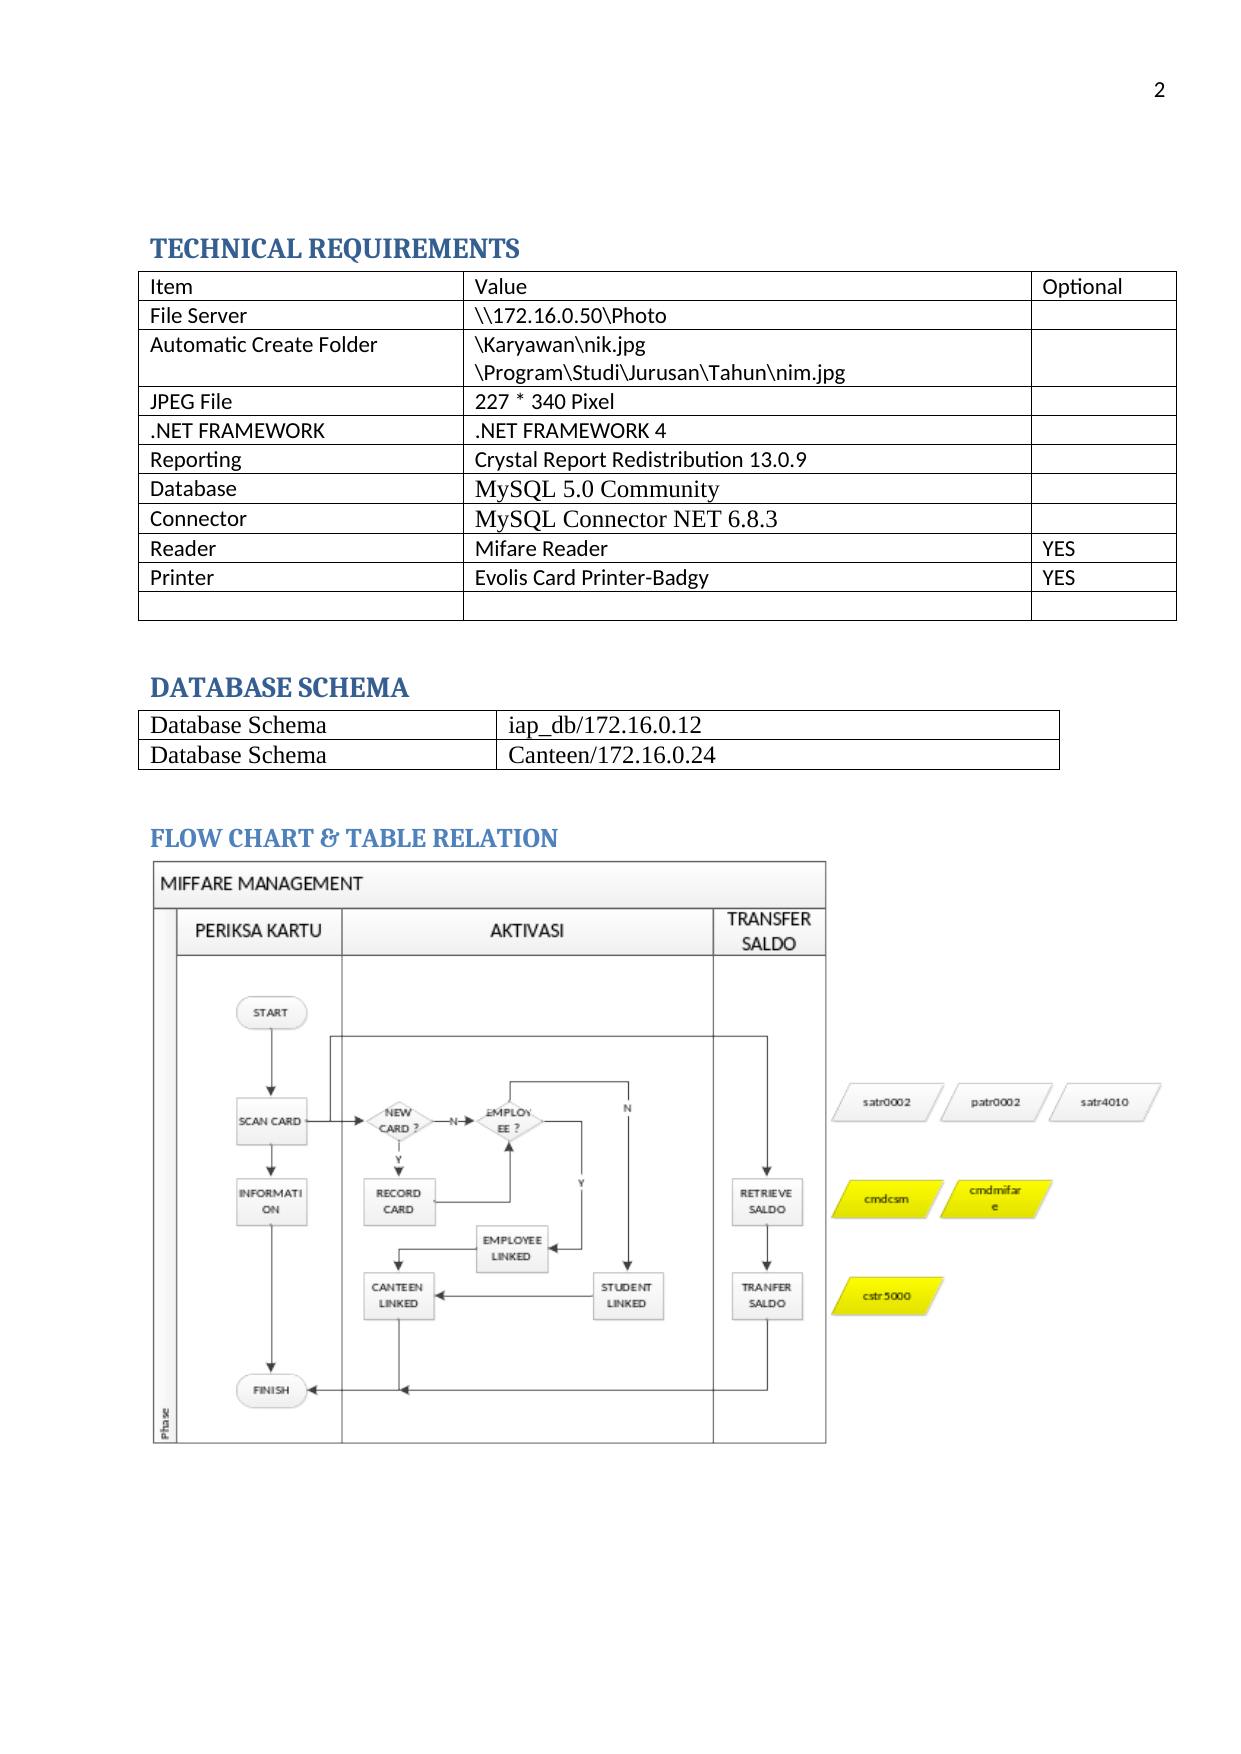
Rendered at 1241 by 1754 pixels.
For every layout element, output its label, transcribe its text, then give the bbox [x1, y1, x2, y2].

table_cell Reader [139, 534, 463, 562]
table_cell [464, 592, 1031, 620]
table_cell Canteen/172.16.0.24 [497, 740, 1059, 769]
table_cell Printer [139, 563, 463, 591]
table_cell Crystal Report Redistribution 13.0.9 [464, 445, 1031, 473]
table_cell MySQL 5.0 Community [464, 474, 1031, 503]
table_cell File Server [139, 301, 463, 329]
table_cell [1032, 416, 1176, 444]
table_cell JPEG File [139, 387, 463, 415]
table_cell [139, 592, 463, 620]
table_cell [1032, 592, 1176, 620]
table_cell \Karyawan\nik.jpg \Program\Studi\Jurusan\Tahun\nim.jpg [464, 330, 1031, 386]
subtitle FLOW CHART & TABLE RELATION [150, 823, 1165, 854]
table_cell 227 * 340 Pixel [464, 387, 1031, 415]
table_cell Automatic Create Folder [139, 330, 463, 386]
table_cell [1032, 504, 1176, 533]
table_header Value [464, 272, 1031, 300]
table_cell [1032, 330, 1176, 386]
table_header Optional [1032, 272, 1176, 300]
table_cell Database Schema [139, 740, 496, 769]
subtitle DATABASE SCHEMA [150, 671, 1165, 704]
table_header iap_db/172.16.0.12 [497, 711, 1059, 739]
table_cell Mifare Reader [464, 534, 1031, 562]
table_cell MySQL Connector NET 6.8.3 [464, 504, 1031, 533]
table_cell [1032, 387, 1176, 415]
table_cell .NET FRAMEWORK [139, 416, 463, 444]
table_cell .NET FRAMEWORK 4 [464, 416, 1031, 444]
table_cell Connector [139, 504, 463, 533]
table_cell YES [1032, 563, 1176, 591]
table_cell Evolis Card Printer-Badgy [464, 563, 1031, 591]
table_cell [1032, 445, 1176, 473]
table_header Item [139, 272, 463, 300]
table_cell \\172.16.0.50\Photo [464, 301, 1031, 329]
table_cell [1032, 301, 1176, 329]
table_cell Reporting [139, 445, 463, 473]
table_cell Database [139, 474, 463, 503]
table_cell YES [1032, 534, 1176, 562]
table_cell [1032, 474, 1176, 503]
subtitle TECHNICAL REQUIREMENTS [150, 232, 1165, 266]
table_header Database Schema [139, 711, 496, 739]
